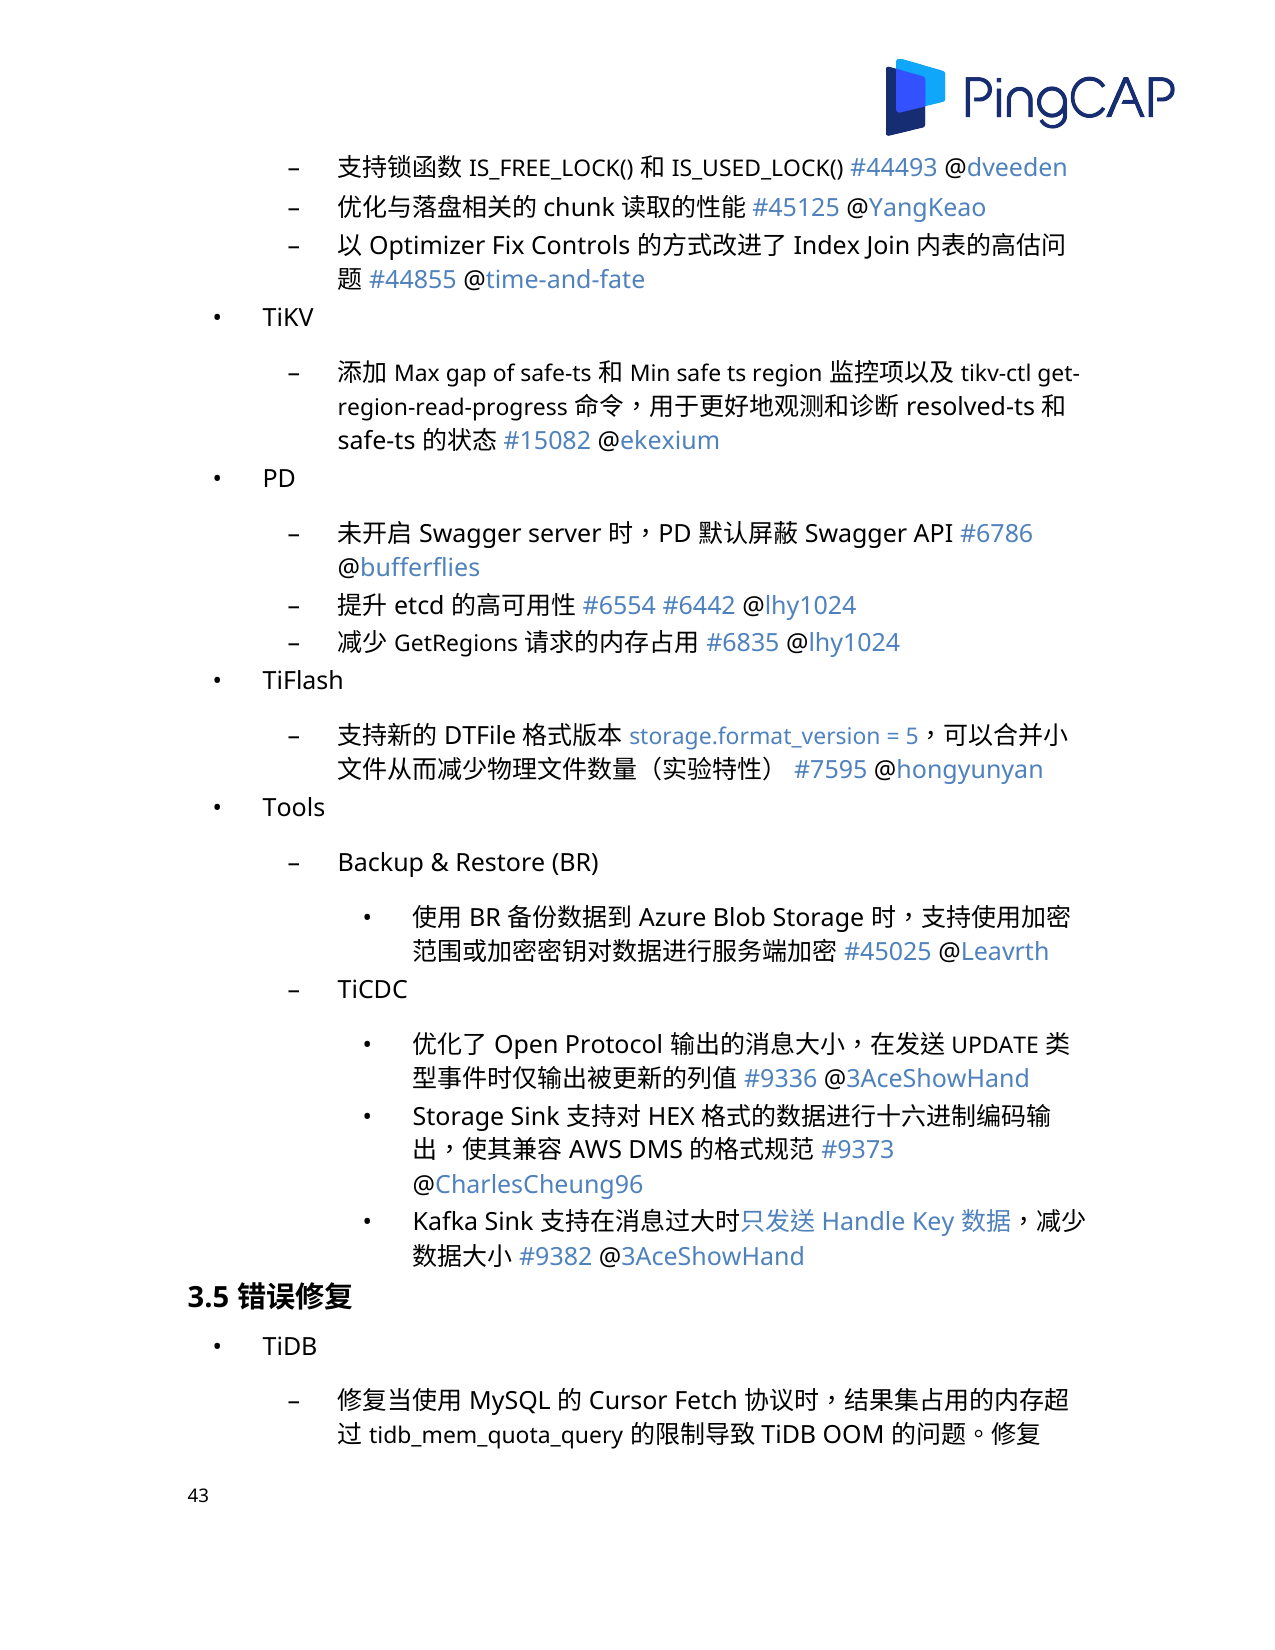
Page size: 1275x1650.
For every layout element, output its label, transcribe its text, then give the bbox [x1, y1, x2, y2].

list 使用 BR 备份数据到 Azure Blob Storage 时，支持使用加密范围或加密密钥对数据进行服务端加密 #45025 @Leavrth [362, 899, 1087, 968]
list 优化与落盘相关的 chunk 读取的性能 #45125 @YangKeao [287, 188, 1087, 224]
list 支持锁函数 IS_FREE_LOCK() 和 IS_USED_LOCK() #44493 @dveeden [287, 150, 1087, 184]
list 减少 GetRegions 请求的内存占用 #6835 @lhy1024 [287, 625, 1087, 659]
list TiKV [212, 300, 1087, 334]
list 优化了 Open Protocol 输出的消息大小，在发送 UPDATE 类型事件时仅输出被更新的列值 #9336 @3AceShowHand [362, 1026, 1087, 1094]
subtitle 错误修复 [187, 1276, 1087, 1316]
picture [886, 59, 1175, 136]
list Kafka Sink 支持在消息过大时只发送 Handle Key 数据，减少数据大小 #9382 @3AceShowHand [362, 1204, 1087, 1272]
list 支持新的 DTFile 格式版本 storage.format_version = 5，可以合并小文件从而减少物理文件数量（实验特性） #7595 @hongyunyan [287, 718, 1087, 786]
list Tools [212, 790, 1087, 824]
list 修复当使用 MySQL 的 Cursor Fetch 协议时，结果集占用的内存超过 tidb_mem_quota_query 的限制导致 TiDB OOM 的问题。修复后，TiDB 会自动将结果集写入磁盘以释放内存资源 #43233 @YangKeao [287, 1383, 1087, 1451]
list TiDB [212, 1328, 1087, 1362]
list Storage Sink 支持对 HEX 格式的数据进行十六进制编码输出，使其兼容 AWS DMS 的格式规范 #9373 @CharlesCheung96 [362, 1098, 1087, 1200]
list PD [212, 461, 1087, 494]
list TiFlash [212, 663, 1087, 697]
list 提升 etcd 的高可用性 #6554 #6442 @lhy1024 [287, 587, 1087, 621]
list 以 Optimizer Fix Controls 的方式改进了 Index Join 内表的高估问题 #44855 @time-and-fate [287, 228, 1087, 296]
list 未开启 Swagger server 时，PD 默认屏蔽 Swagger API #6786 @bufferflies [287, 515, 1087, 583]
list 添加 Max gap of safe-ts 和 Min safe ts region 监控项以及 tikv-ctl get-region-read-progress 命令，用于更好地观测和诊断 resolved-ts 和 safe-ts 的状态 #15082 @ekexium [287, 354, 1087, 457]
list Backup & Restore (BR) [287, 844, 1087, 879]
list TiCDC [287, 971, 1087, 1005]
